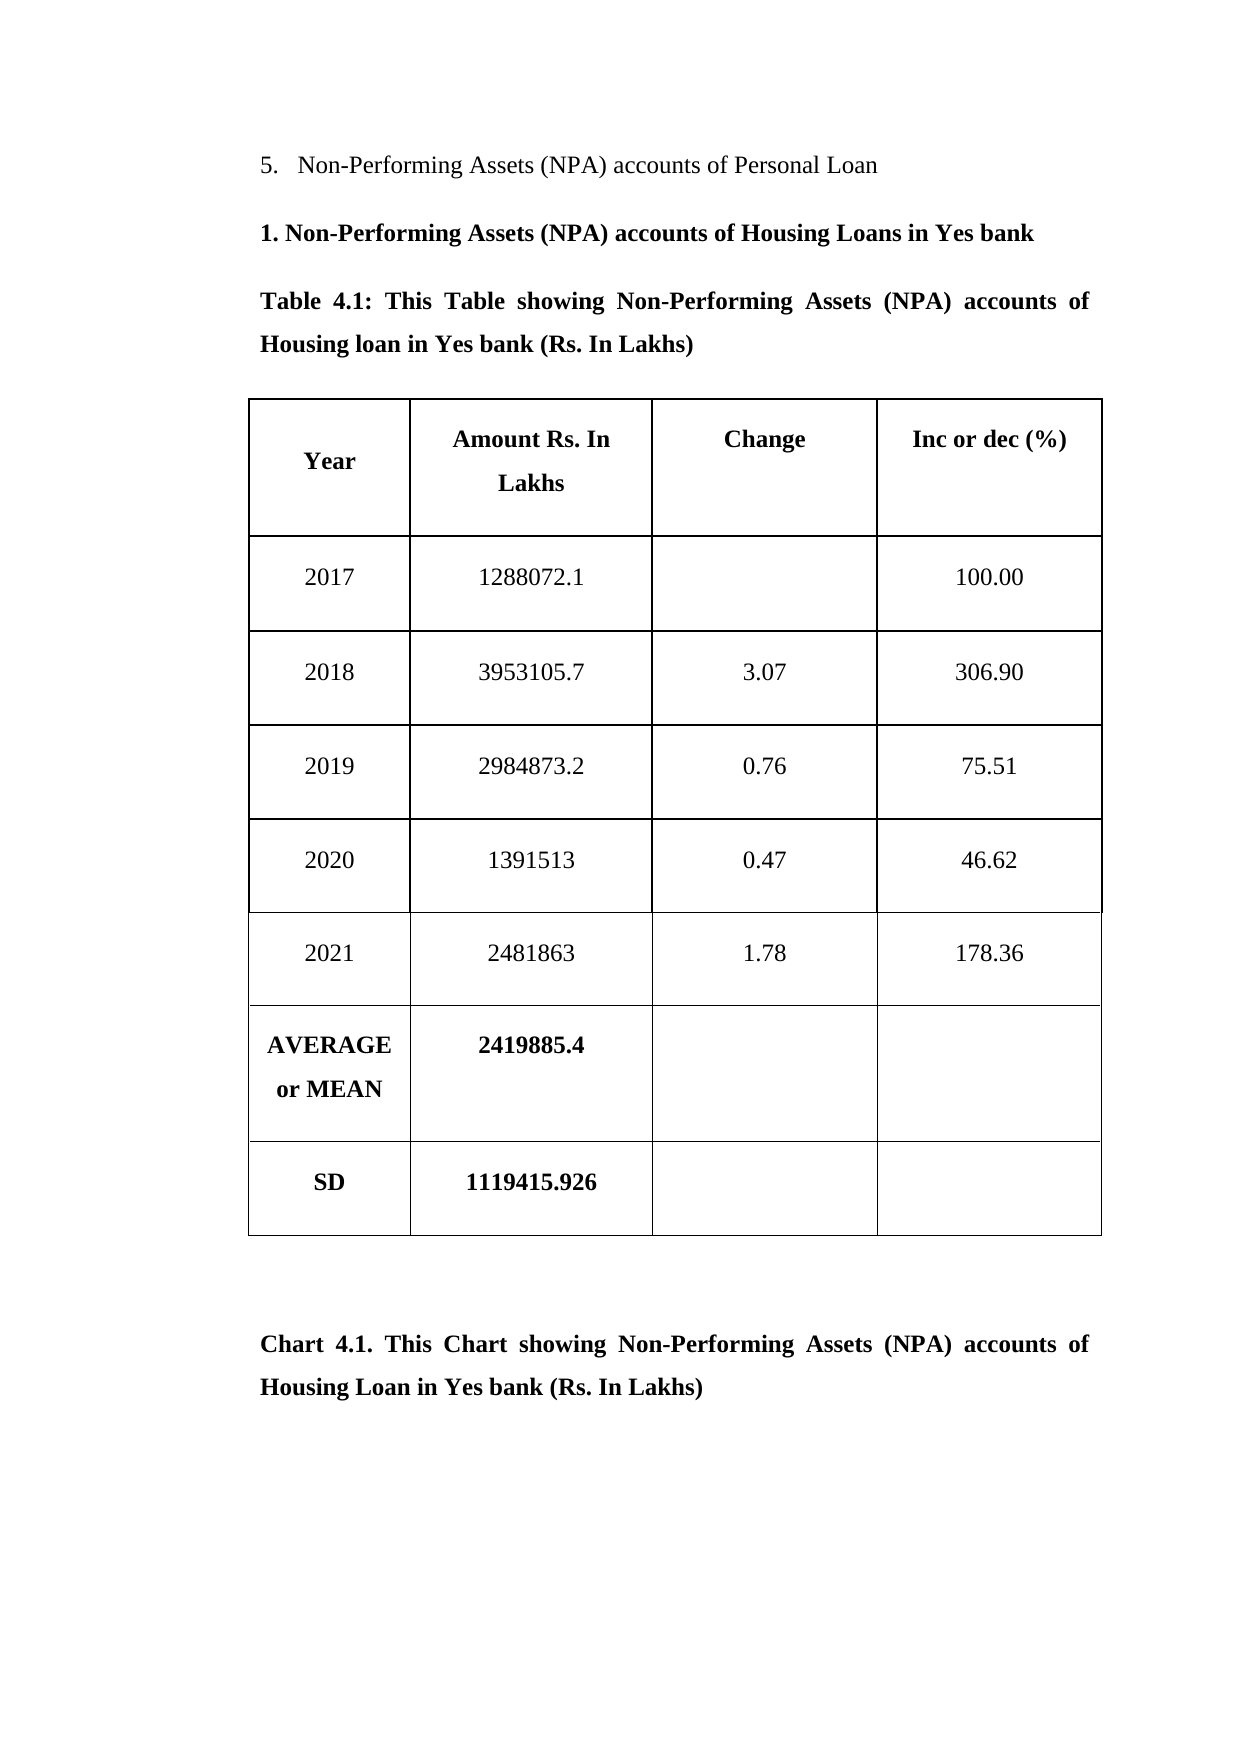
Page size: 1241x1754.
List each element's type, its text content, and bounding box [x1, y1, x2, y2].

table_header Change [653, 400, 876, 534]
table_cell SD [249, 1141, 410, 1234]
table_cell 3.07 [653, 632, 876, 724]
table_cell 0.47 [653, 820, 876, 912]
table_header Inc or dec (%) [878, 400, 1101, 534]
table_cell [653, 537, 876, 630]
subtitle Non-Performing Assets (NPA) accounts of Personal Loan [260, 150, 1090, 179]
text Table 4.1: This Table showing Non-Performing Assets (NPA) accounts of Housing loan in Yes bank (Rs. In Lakhs) [260, 286, 1090, 358]
table_cell [878, 1141, 1101, 1234]
table_cell [878, 1005, 1101, 1141]
text Chart 4.1. This Chart showing Non-Performing Assets (NPA) accounts of Housing Loan in Yes bank (Rs. In Lakhs) [260, 1329, 1090, 1401]
table_header Amount Rs. In Lakhs [411, 400, 651, 534]
table_cell 2020 [250, 820, 409, 912]
table_cell 178.36 [878, 912, 1101, 1004]
table_cell 1391513 [411, 820, 651, 912]
table_cell 2984873.2 [411, 726, 651, 818]
table_cell 306.90 [878, 632, 1101, 724]
table_cell 1288072.1 [411, 537, 651, 630]
table_cell [653, 1142, 877, 1234]
table_cell [653, 1006, 877, 1141]
table_cell 2419885.4 [411, 1006, 652, 1141]
table_cell 0.76 [653, 726, 876, 818]
table_cell 2019 [250, 726, 409, 818]
table_cell 3953105.7 [411, 632, 651, 724]
table_cell 1.78 [653, 913, 877, 1004]
table_cell 2481863 [411, 913, 652, 1004]
table_cell 100.00 [878, 537, 1101, 630]
table_header Year [250, 400, 409, 534]
table_cell 75.51 [878, 726, 1101, 818]
table_cell 1119415.926 [411, 1142, 652, 1234]
table_cell 46.62 [878, 820, 1101, 912]
table_cell 2017 [250, 537, 409, 630]
table_cell AVERAGE or MEAN [249, 1005, 410, 1141]
table_cell 2021 [249, 913, 410, 1004]
table_cell 2018 [250, 632, 409, 724]
text 1. Non-Performing Assets (NPA) accounts of Housing Loans in Yes bank [260, 218, 1090, 247]
